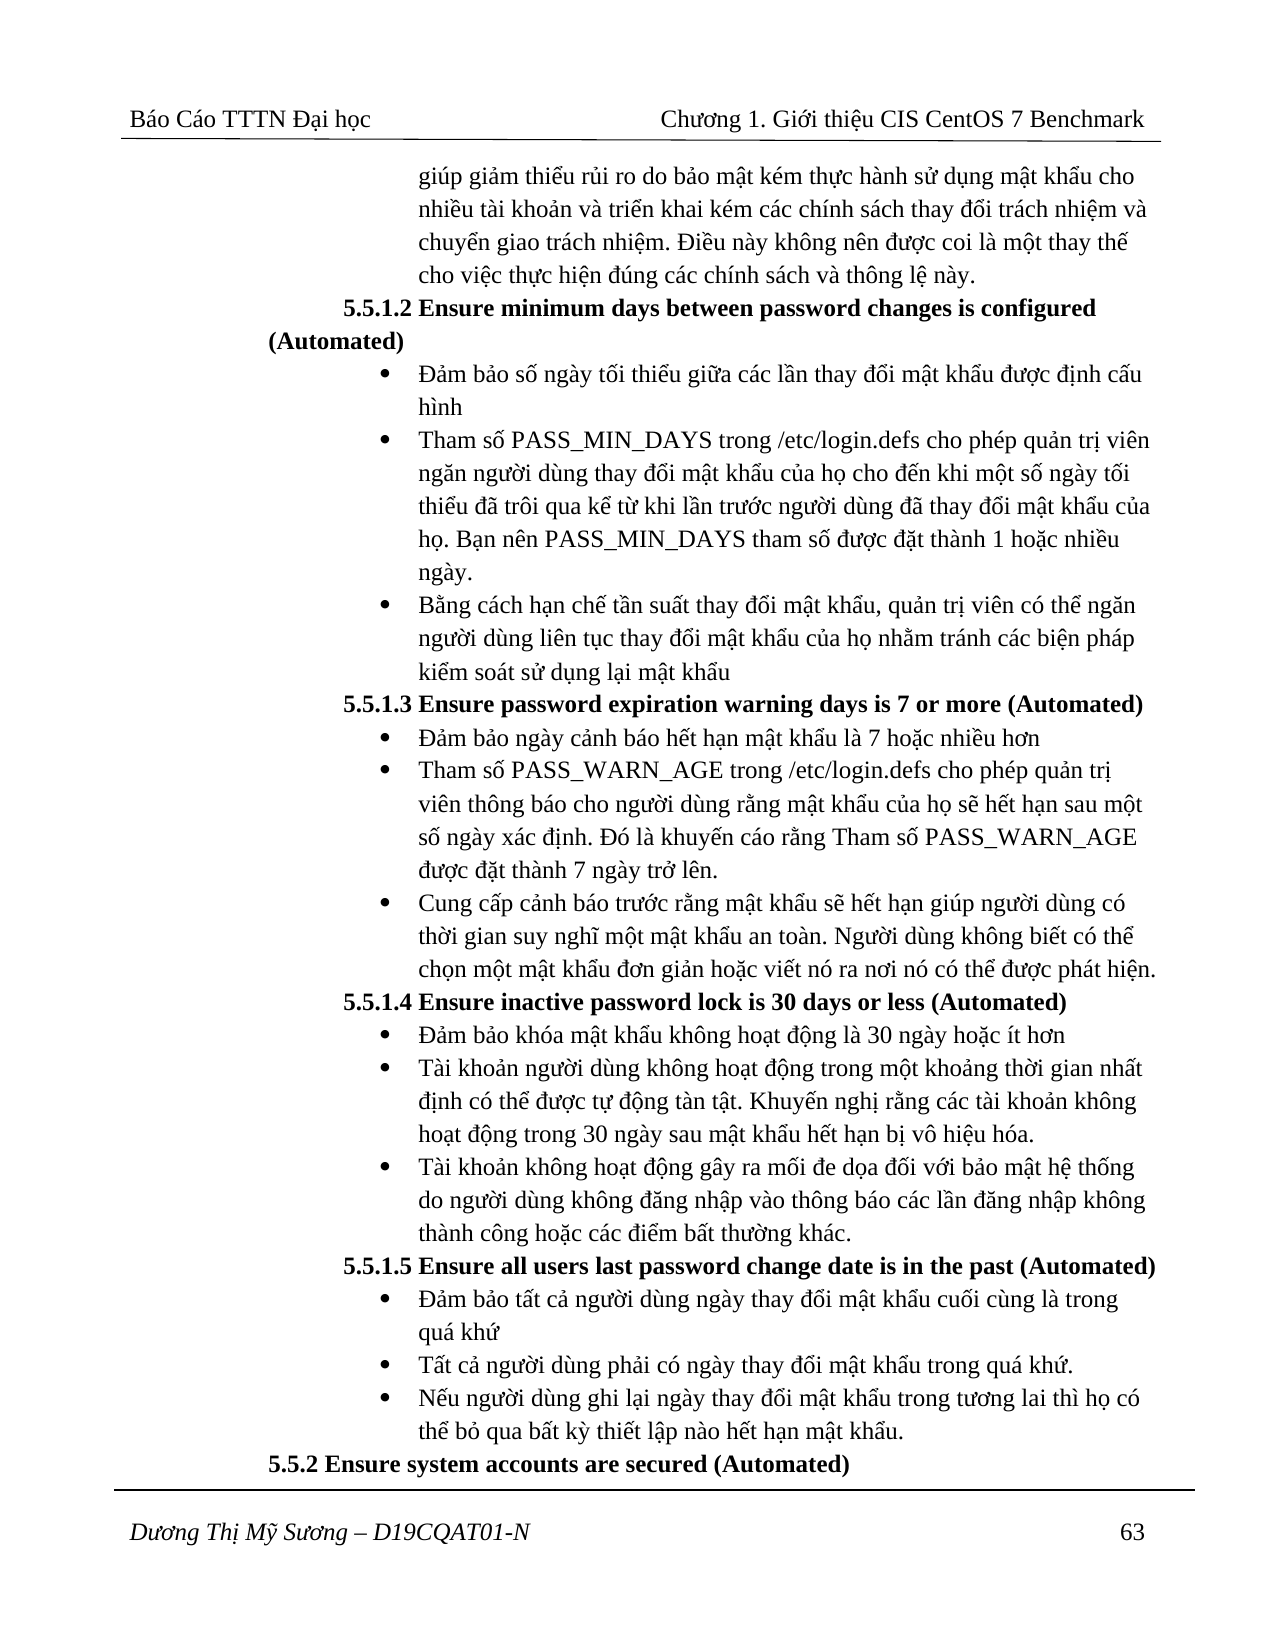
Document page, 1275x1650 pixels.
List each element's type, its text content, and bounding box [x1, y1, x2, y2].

list Tham số PASS_MIN_DAYS trong /etc/login.defs cho phép quản trị viên ngăn người dùng thay đổi mật khẩu của họ cho đến khi một số ngày tối thiểu đã trôi qua kể từ khi lần trước người dùng đã thay đổi mật khẩu của họ. Bạn nên PASS_MIN_DAYS tham số được đặt thành 1 hoặc nhiều ngày. [381, 425, 1157, 586]
text 5.5.2 Ensure system accounts are secured (Automated) [193, 1449, 1157, 1478]
list Đảm bảo số ngày tối thiểu giữa các lần thay đổi mật khẩu được định cấu hình [381, 359, 1157, 421]
list Tài khoản người dùng không hoạt động trong một khoảng thời gian nhất định có thể được tự động tàn tật. Khuyến nghị rằng các tài khoản không hoạt động trong 30 ngày sau mật khẩu hết hạn bị vô hiệu hóa. [381, 1053, 1157, 1148]
list Tất cả người dùng phải có ngày thay đổi mật khẩu trong quá khứ. [381, 1350, 1157, 1379]
list Đảm bảo khóa mật khẩu không hoạt động là 30 ngày hoặc ít hơn [381, 1020, 1157, 1048]
list Tài khoản không hoạt động gây ra mối đe dọa đối với bảo mật hệ thống do người dùng không đăng nhập vào thông báo các lần đăng nhập không thành công hoặc các điểm bất thường khác. [381, 1152, 1157, 1247]
list Bằng cách hạn chế tần suất thay đổi mật khẩu, quản trị viên có thể ngăn người dùng liên tục thay đổi mật khẩu của họ nhằm tránh các biện pháp kiểm soát sử dụng lại mật khẩu [381, 591, 1157, 685]
text 5.5.1.3 Ensure password expiration warning days is 7 or more (Automated) [268, 689, 1157, 718]
text 5.5.1.5 Ensure all users last password change date is in the past (Automated) [268, 1251, 1157, 1280]
list Đảm bảo ngày cảnh báo hết hạn mật khẩu là 7 hoặc nhiều hơn [381, 723, 1157, 751]
list Nếu người dùng ghi lại ngày thay đổi mật khẩu trong tương lai thì họ có thể bỏ qua bất kỳ thiết lập nào hết hạn mật khẩu. [381, 1383, 1157, 1445]
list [381, 161, 1157, 289]
list Tham số PASS_WARN_AGE trong /etc/login.defs cho phép quản trị viên thông báo cho người dùng rằng mật khẩu của họ sẽ hết hạn sau một số ngày xác định. Đó là khuyến cáo rằng Tham số PASS_WARN_AGE được đặt thành 7 ngày trở lên. [381, 756, 1157, 883]
list Đảm bảo tất cả người dùng ngày thay đổi mật khẩu cuối cùng là trong quá khứ [381, 1284, 1157, 1346]
text 5.5.1.4 Ensure inactive password lock is 30 days or less (Automated) [268, 987, 1157, 1016]
text 5.5.1.2 Ensure minimum days between password changes is configured (Automated) [268, 293, 1157, 355]
list Cung cấp cảnh báo trước rằng mật khẩu sẽ hết hạn giúp người dùng có thời gian suy nghĩ một mật khẩu an toàn. Người dùng không biết có thể chọn một mật khẩu đơn giản hoặc viết nó ra nơi nó có thể được phát hiện. [381, 888, 1157, 982]
